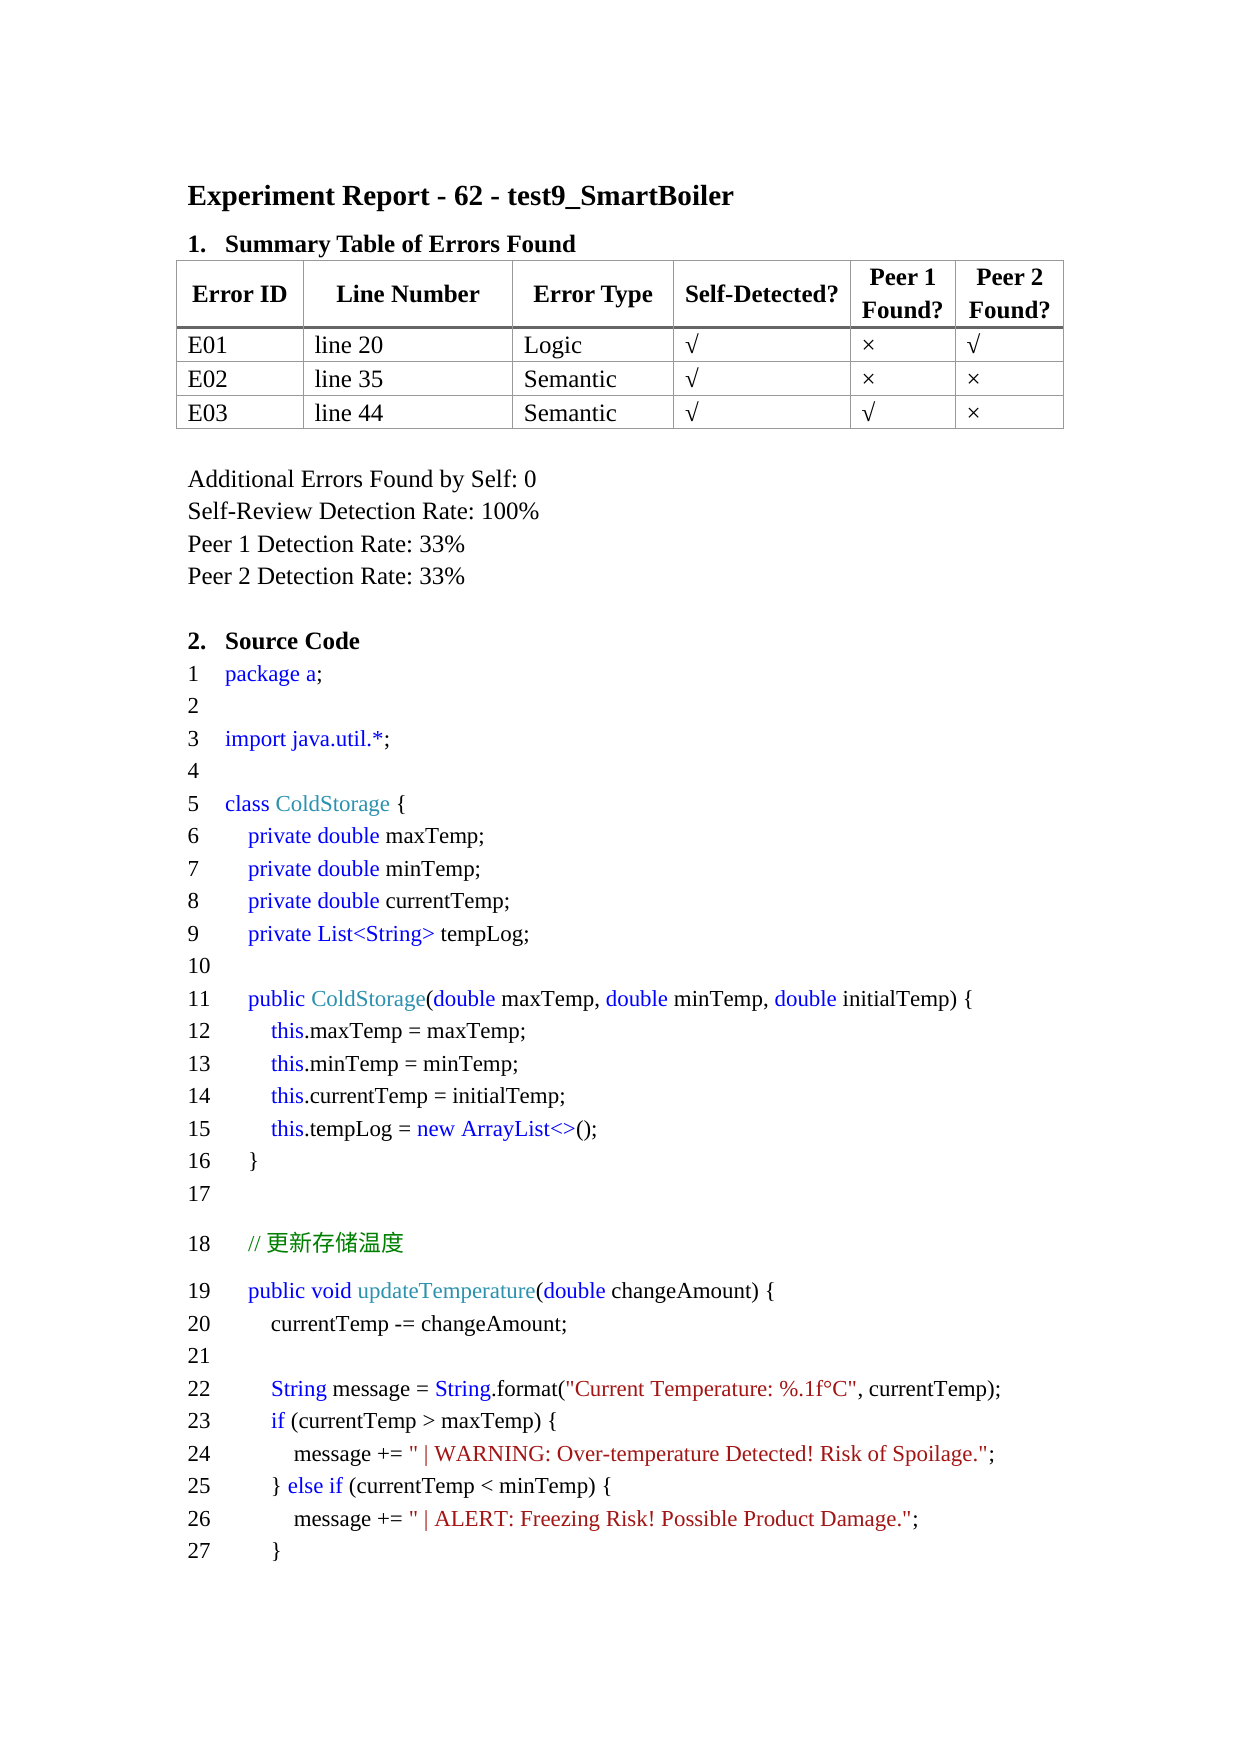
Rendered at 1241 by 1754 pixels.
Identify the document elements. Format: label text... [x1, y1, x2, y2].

table_cell √ [674, 329, 850, 361]
table_cell × [851, 362, 955, 395]
table_cell E02 [177, 362, 303, 395]
list this.minTemp = minTemp; [187, 1047, 1053, 1079]
table_header Peer 2 Found? [956, 261, 1063, 326]
table_cell line 44 [304, 396, 512, 428]
list } [187, 1534, 1053, 1567]
table_header Line Number [304, 261, 512, 326]
list this.currentTemp = initialTemp; [187, 1079, 1053, 1112]
list public void updateTemperature(double changeAmount) { [187, 1274, 1053, 1307]
table_cell × [956, 396, 1063, 428]
table_cell line 20 [304, 329, 512, 361]
list private double currentTemp; [187, 884, 1053, 917]
list this.maxTemp = maxTemp; [187, 1014, 1053, 1047]
table_cell × [956, 362, 1063, 395]
table_header Peer 1 Found? [851, 261, 955, 326]
table_cell √ [674, 396, 850, 428]
table_cell E03 [177, 396, 303, 428]
list private List<String> tempLog; [187, 917, 1053, 949]
table_cell line 35 [304, 362, 512, 395]
table_cell Logic [513, 329, 673, 361]
table_cell E01 [177, 329, 303, 361]
list private double maxTemp; [187, 819, 1053, 852]
list message += " | WARNING: Over-temperature Detected! Risk of Spoilage."; [187, 1437, 1053, 1469]
list String message = String.format("Current Temperature: %.1f°C", currentTemp); [187, 1372, 1053, 1404]
list class ColdStorage { [187, 787, 1053, 819]
text Peer 2 Detection Rate: 33% [187, 559, 1053, 592]
list private double minTemp; [187, 852, 1053, 884]
table_header Error ID [177, 261, 303, 326]
text Peer 1 Detection Rate: 33% [187, 527, 1053, 559]
table_cell × [851, 329, 955, 361]
list package a; [187, 657, 1053, 689]
list } [187, 1144, 1053, 1177]
list } else if (currentTemp < minTemp) { [187, 1469, 1053, 1502]
list currentTemp -= changeAmount; [187, 1307, 1053, 1339]
list this.tempLog = new ArrayList<>(); [187, 1112, 1053, 1144]
list Summary Table of Errors Found [187, 227, 1053, 259]
text Experiment Report - 62 - test9_SmartBoiler [187, 162, 1053, 227]
table_header Error Type [513, 261, 673, 326]
list import java.util.*; [187, 722, 1053, 754]
text Additional Errors Found by Self: 0 [187, 462, 1053, 494]
table_cell Semantic [513, 362, 673, 395]
list message += " | ALERT: Freezing Risk! Possible Product Damage."; [187, 1502, 1053, 1534]
table_cell √ [956, 329, 1063, 361]
table_cell √ [674, 362, 850, 395]
text Self-Review Detection Rate: 100% [187, 494, 1053, 527]
table_cell Semantic [513, 396, 673, 428]
list public ColdStorage(double maxTemp, double minTemp, double initialTemp) { [187, 982, 1053, 1014]
list // 更新存储温度 [187, 1209, 1053, 1274]
list Source Code [187, 624, 1053, 657]
table_cell √ [851, 396, 955, 428]
table_header Self-Detected? [674, 261, 850, 326]
list if (currentTemp > maxTemp) { [187, 1404, 1053, 1437]
